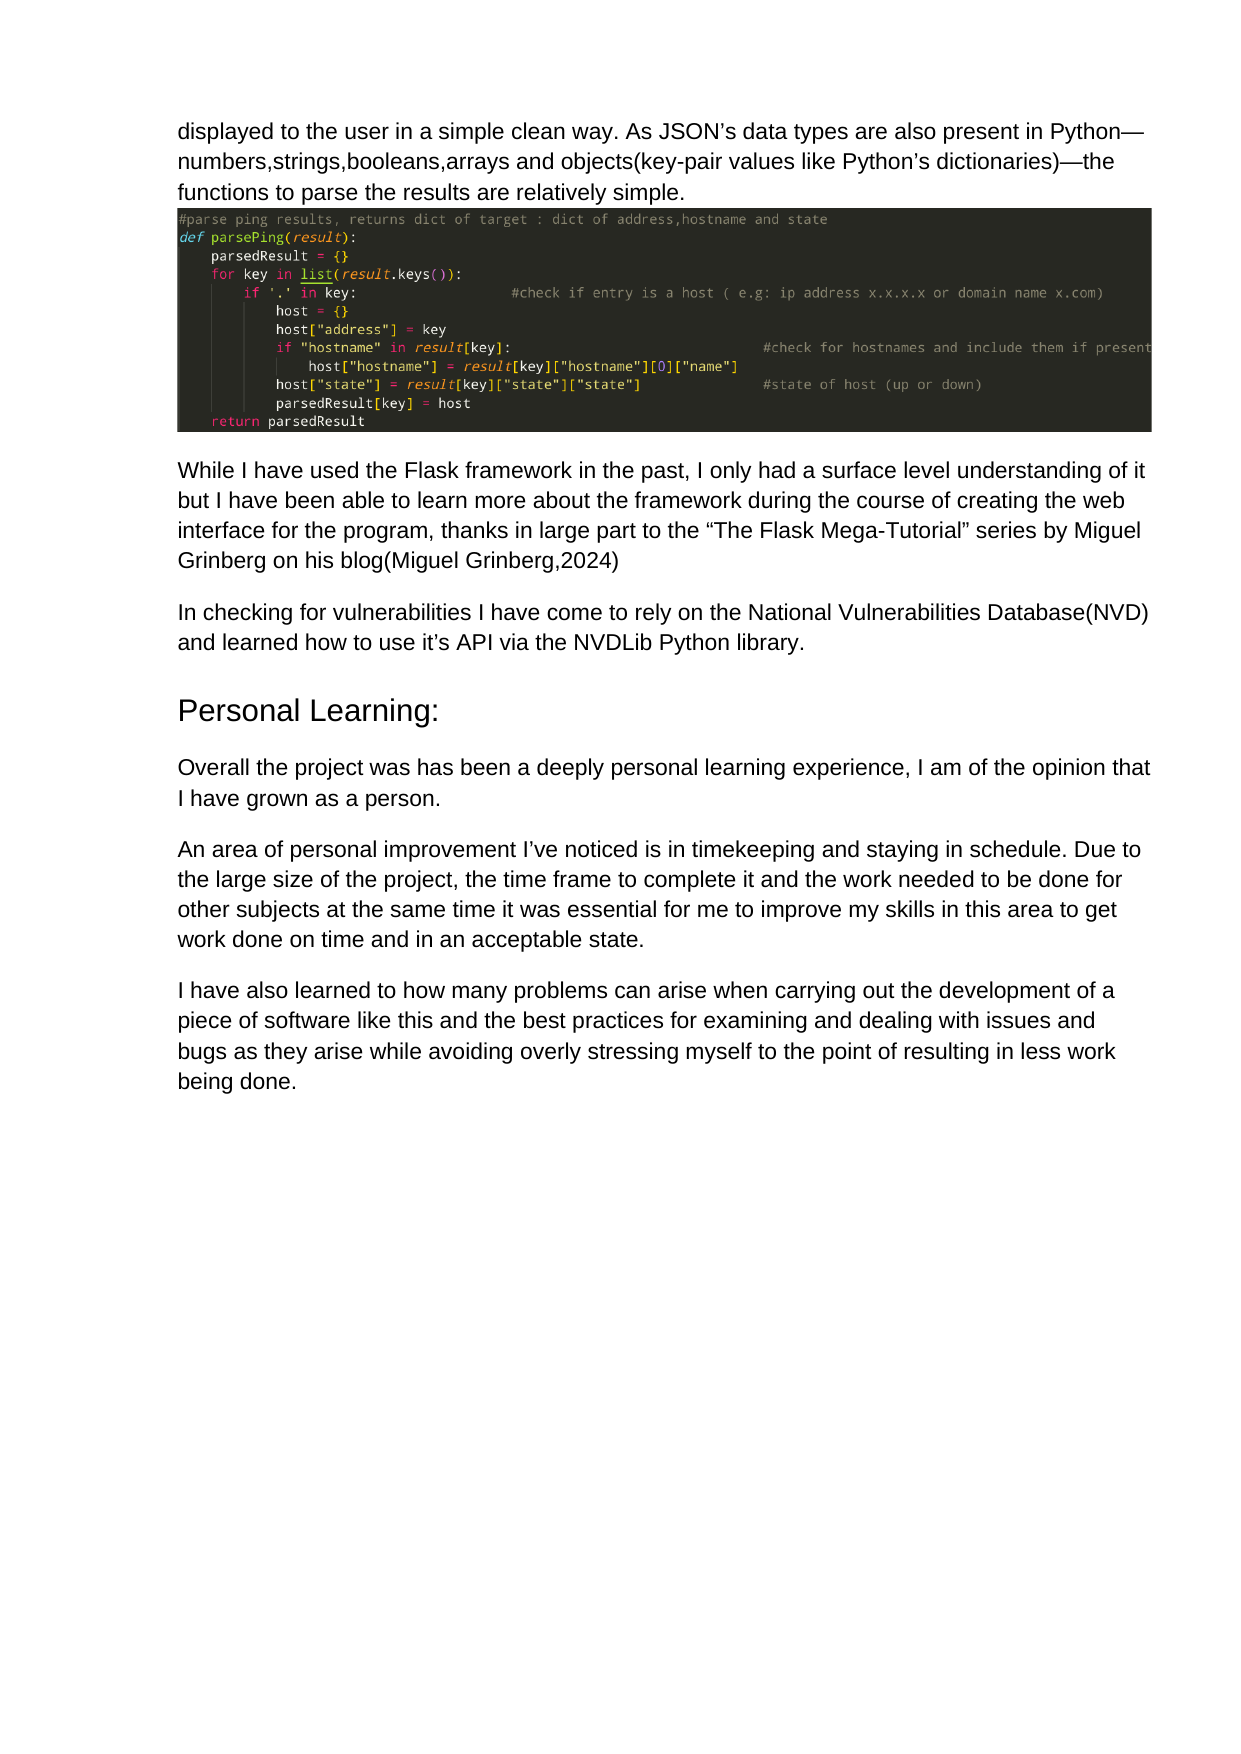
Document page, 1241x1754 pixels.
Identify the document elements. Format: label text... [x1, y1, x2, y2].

subtitle Personal Learning: [177, 692, 1152, 728]
text While I have used the Flask framework in the past, I only had a surface level understanding of it but I have been able to learn more about the framework during the course of creating the web interface for the program, thanks in large part to the “The Flask Mega-Tutorial” series by Miguel Grinberg on his blog(Miguel Grinberg,2024) [177, 457, 1152, 574]
text In checking for vulnerabilities I have come to rely on the National Vulnerabilities Database(NVD) and learned how to use it’s API via the NVDLib Python library. [177, 598, 1152, 655]
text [177, 118, 1152, 208]
picture [177, 208, 1152, 432]
text An area of personal improvement I’ve noticed is in timekeeping and staying in schedule. Due to the large size of the project, the time frame to complete it and the work needed to be done for other subjects at the same time it was essential for me to improve my skills in this area to get work done on time and in an acceptable state. [177, 836, 1152, 952]
text Overall the project was has been a deeply personal learning experience, I am of the opinion that I have grown as a person. [177, 754, 1152, 811]
text I have also learned to how many problems can arise when carrying out the development of a piece of software like this and the best practices for examining and dealing with issues and bugs as they arise while avoiding overly stressing myself to the point of resulting in less work being done. [177, 977, 1152, 1094]
